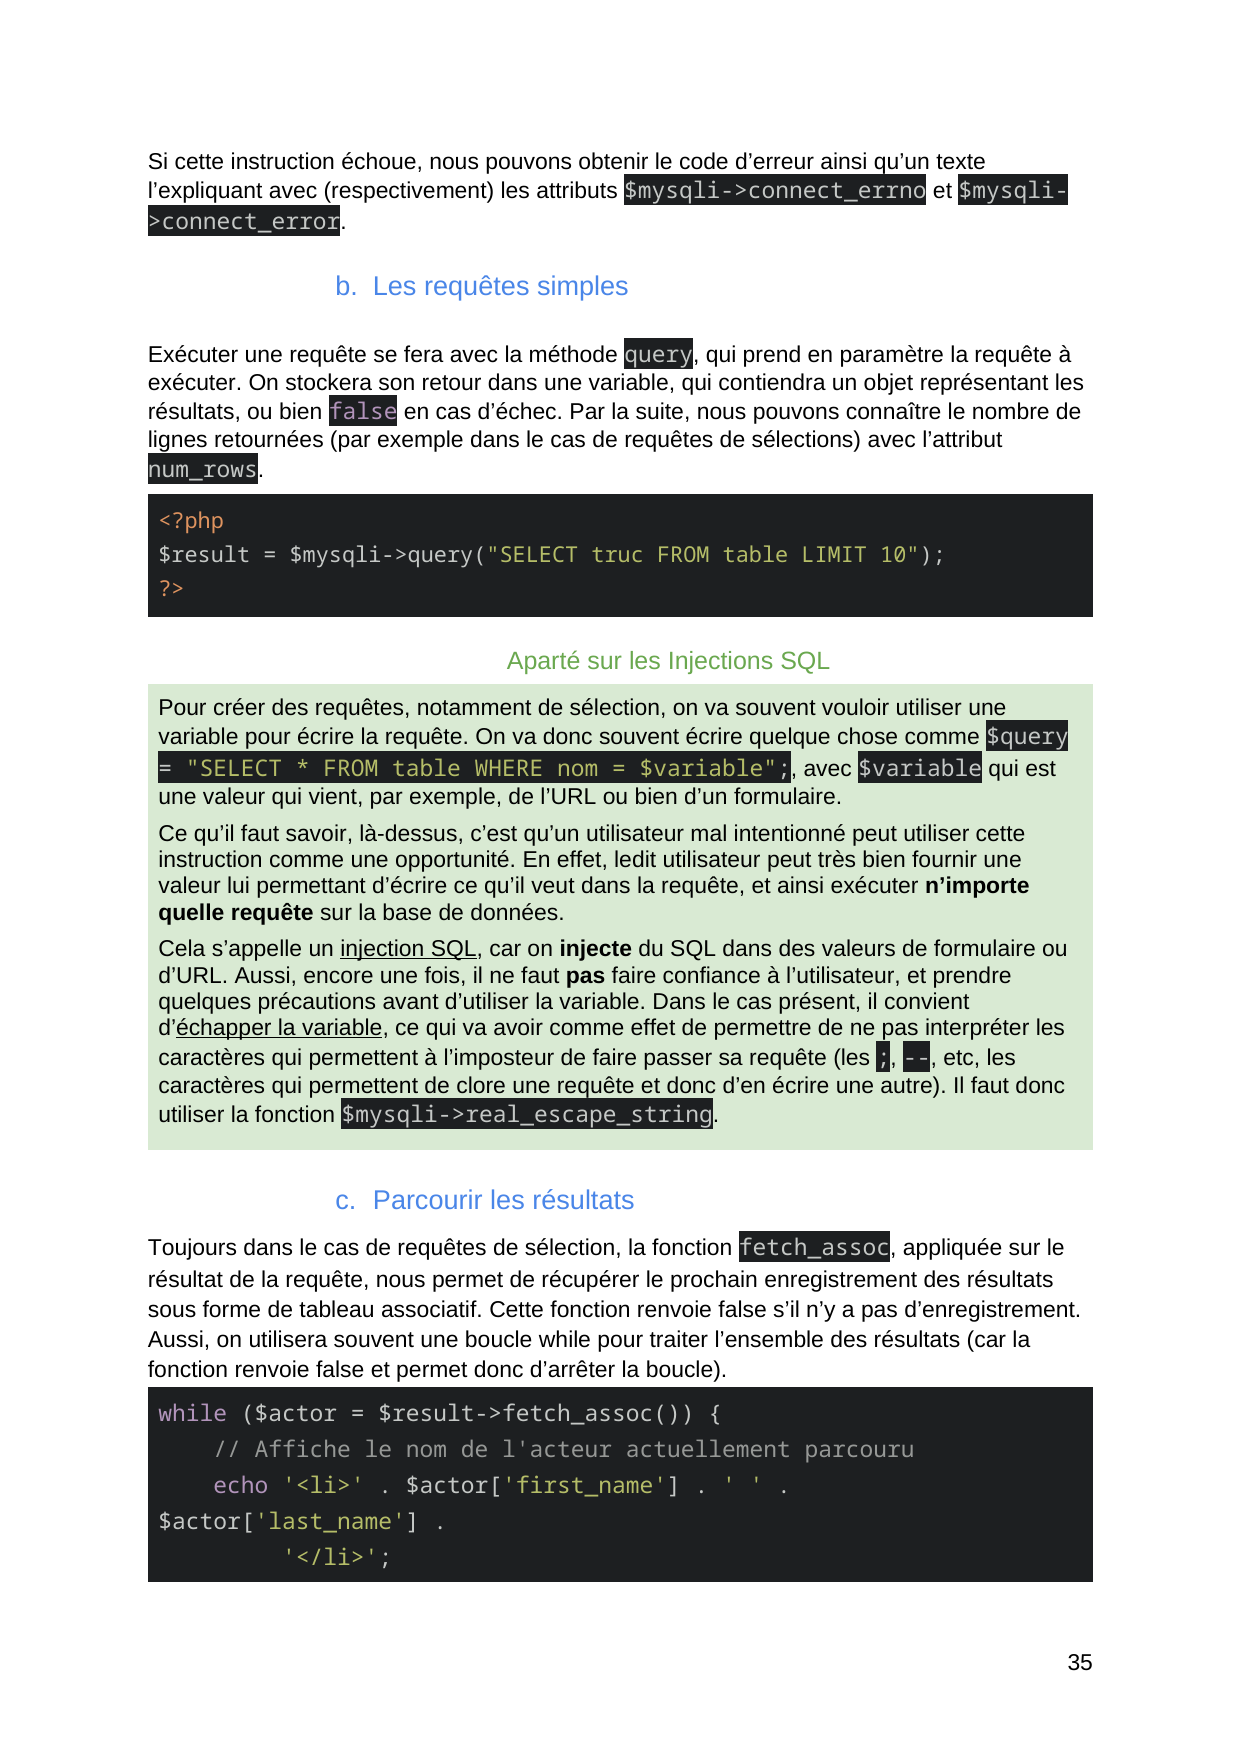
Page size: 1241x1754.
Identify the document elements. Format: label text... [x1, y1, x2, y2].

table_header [148, 1387, 1093, 1582]
subtitle Aparté sur les Injections SQL [507, 646, 1093, 675]
text Toujours dans le cas de requêtes de sélection, la fonction fetch_assoc, appliquée sur le résultat de la requête, nous permet de récupérer le prochain enregistrement des résultats sous forme de tableau associatif. Cette fonction renvoie false s’il n’y a pas d’enregistrement. Aussi, on utilisera souvent une boucle while pour traiter l’ensemble des résultats (car la fonction renvoie false et permet donc d’arrêter la boucle). [148, 1231, 1093, 1383]
table_header Pour créer des requêtes, notamment de sélection, on va souvent vouloir utiliser une variable pour écrire la requête. On va donc souvent écrire quelque chose comme $query = "SELECT * FROM table WHERE nom = $variable";, avec $variable qui est une valeur qui vient, par exemple, de l’URL ou bien d’un formulaire. Ce qu’il faut savoir, là-dessus, c’est qu’un utilisateur mal intentionné peut utiliser cette instruction comme une opportunité. En effet, ledit utilisateur peut très bien fournir une valeur lui permettant d’écrire ce qu’il veut dans la requête, et ainsi exécuter n’importe quelle requête sur la base de données. Cela s’appelle un injection SQL, car on injecte du SQL dans des valeurs de formulaire ou d’URL. Aussi, encore une fois, il ne faut pas faire confiance à l’utilisateur, et prendre quelques précautions avant d’utiliser la variable. Dans le cas présent, il convient d’échapper la variable, ce qui va avoir comme effet de permettre de ne pas interpréter les caractères qui permettent à l’imposteur de faire passer sa requête (les ;, --, etc, les caractères qui permettent de clore une requête et donc d’en écrire une autre). Il faut donc utiliser la fonction $mysqli->real_escape_string. [148, 684, 1093, 1150]
text Si cette instruction échoue, nous pouvons obtenir le code d’erreur ainsi qu’un texte l’expliquant avec (respectivement) les attributs $mysqli->connect_errno et $mysqli->connect_error. [148, 148, 1093, 236]
subtitle Les requêtes simples [335, 270, 1093, 301]
table_header <?php $result = $mysqli->query("SELECT truc FROM table LIMIT 10"); ?> [148, 494, 1093, 617]
subtitle Parcourir les résultats [335, 1184, 1093, 1215]
text Exécuter une requête se fera avec la méthode query, qui prend en paramètre la requête à exécuter. On stockera son retour dans une variable, qui contiendra un objet représentant les résultats, ou bien false en cas d’échec. Par la suite, nous pouvons connaître le nombre de lignes retournées (par exemple dans le cas de requêtes de sélections) avec l’attribut num_rows. [148, 337, 1093, 484]
